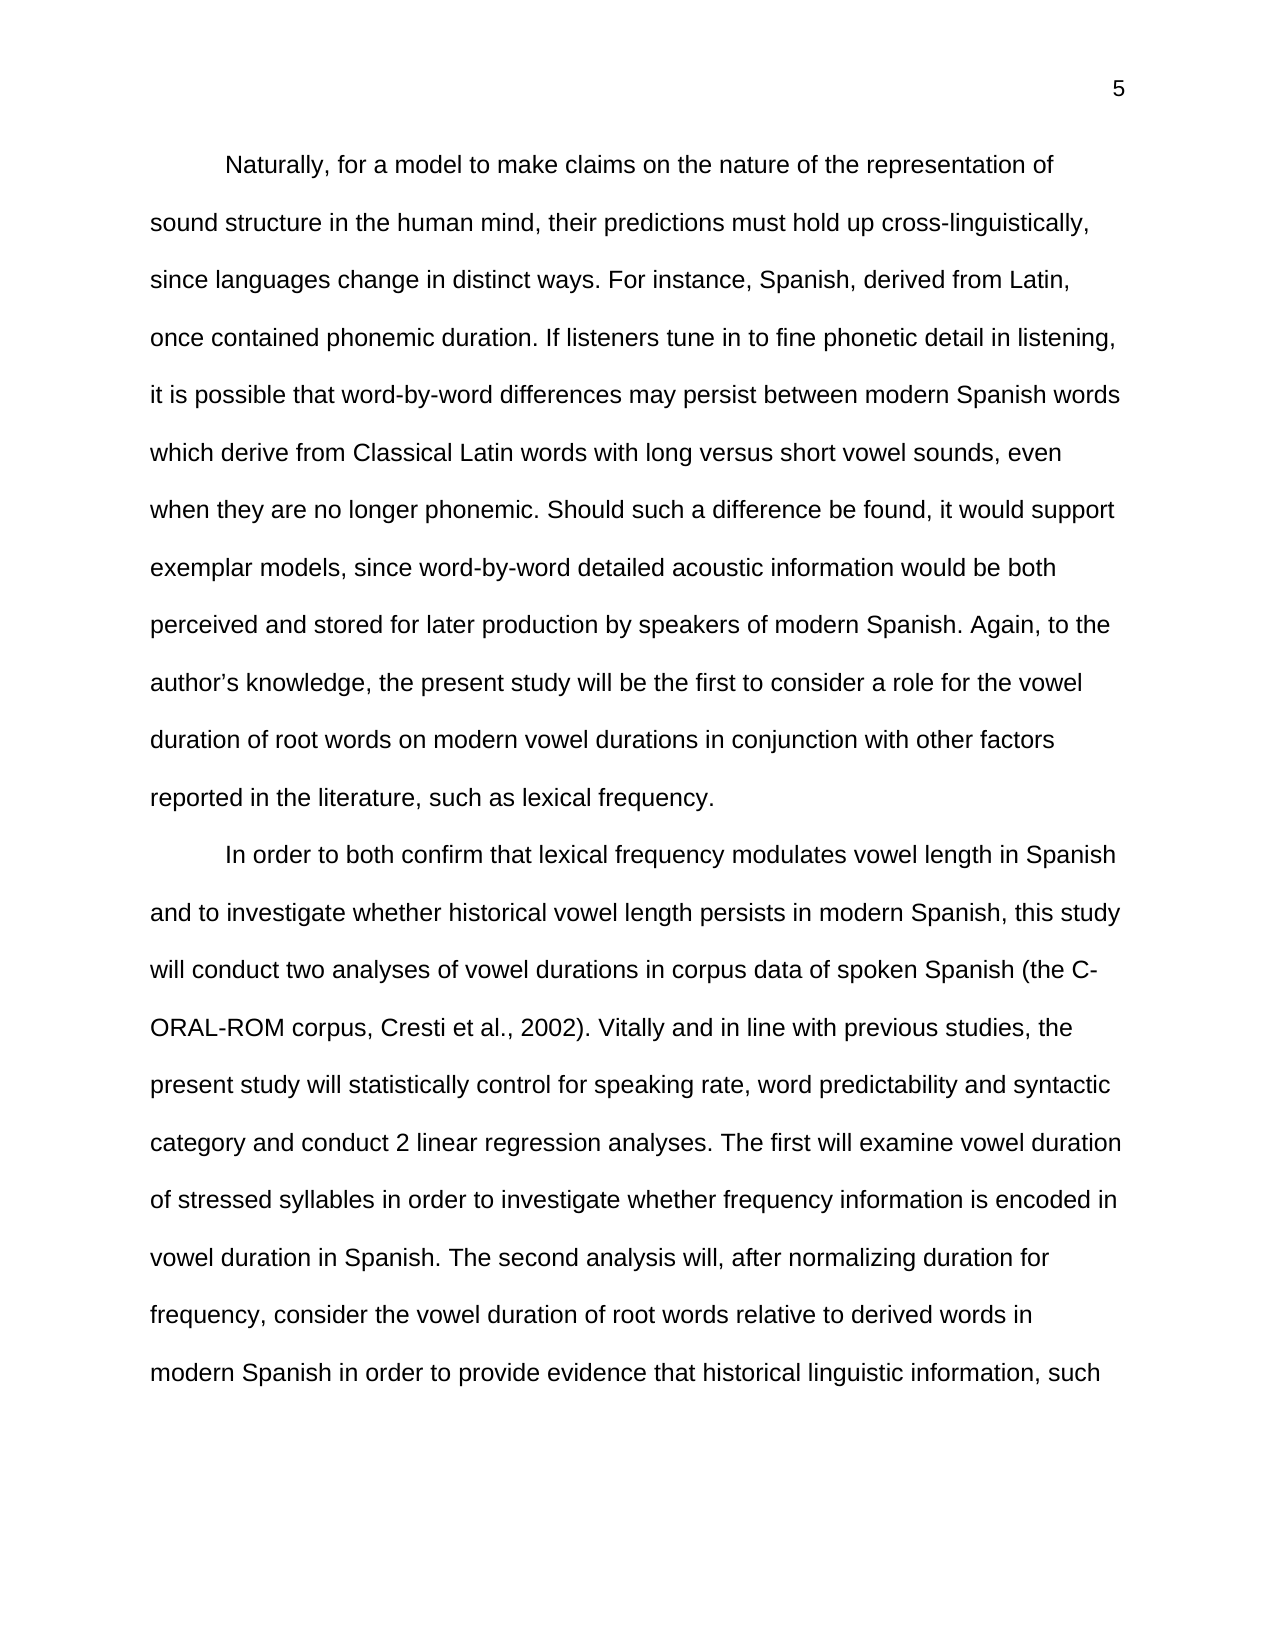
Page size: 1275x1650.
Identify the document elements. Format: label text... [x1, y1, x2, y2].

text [150, 840, 1125, 1386]
text Naturally, for a model to make claims on the nature of the representation of sound structure in the human mind, their predictions must hold up cross-linguistically, since languages change in distinct ways. For instance, Spanish, derived from Latin, once contained phonemic duration. If listeners tune in to fine phonetic detail in listening, it is possible that word-by-word differences may persist between modern Spanish words which derive from Classical Latin words with long versus short vowel sounds, even when they are no longer phonemic. Should such a difference be found, it would support exemplar models, since word-by-word detailed acoustic information would be both perceived and stored for later production by speakers of modern Spanish. Again, to the author’s knowledge, the present study will be the first to consider a role for the vowel duration of root words on modern vowel durations in conjunction with other factors reported in the literature, such as lexical frequency. [150, 150, 1125, 811]
